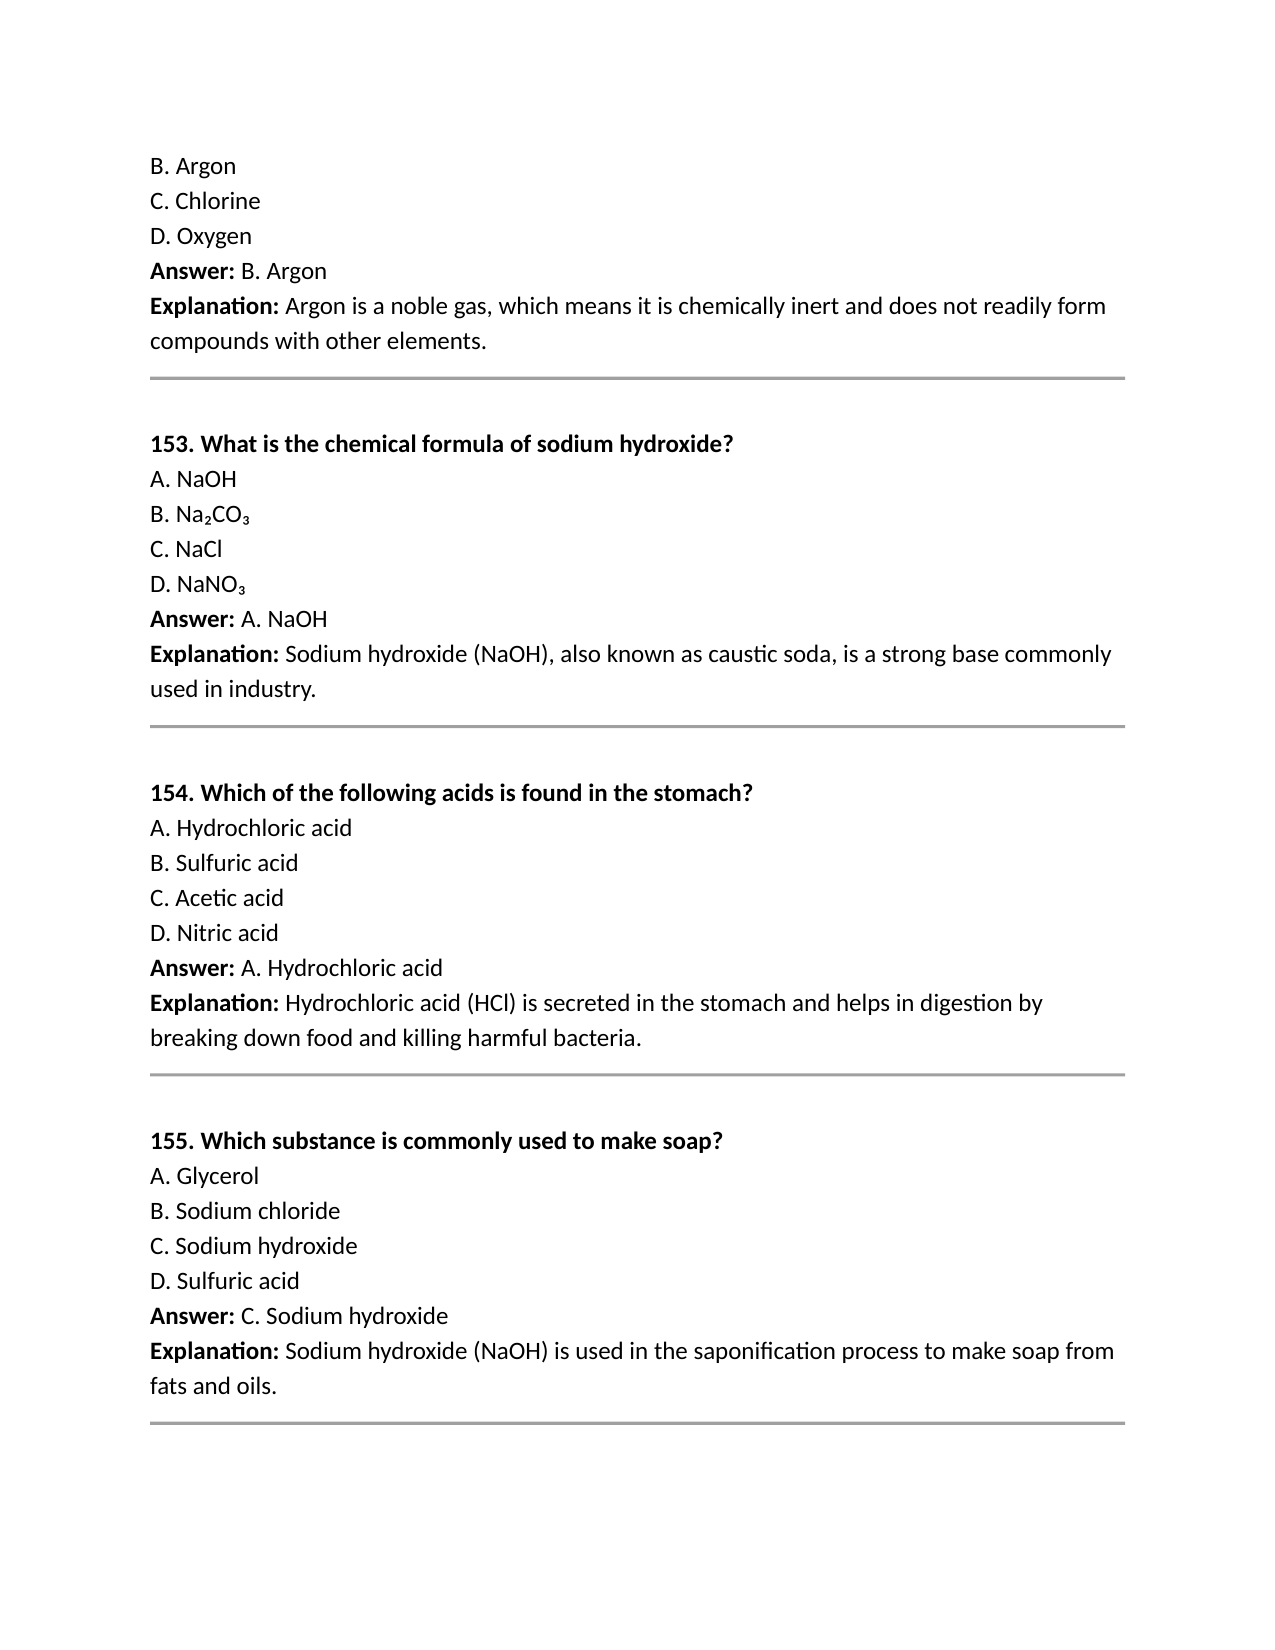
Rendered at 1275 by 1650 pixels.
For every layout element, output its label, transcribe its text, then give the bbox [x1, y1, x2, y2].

text 154. Which of the following acids is found in the stomach? A. Hydrochloric acid B. Sulfuric acid C. Acetic acid D. Nitric acid Answer: A. Hydrochloric acid Explanation: Hydrochloric acid (HCl) is secreted in the stomach and helps in digestion by breaking down food and killing harmful bacteria. [150, 777, 1125, 1052]
text 153. What is the chemical formula of sodium hydroxide? A. NaOH B. Na₂CO₃ C. NaCl D. NaNO₃ Answer: A. NaOH Explanation: Sodium hydroxide (NaOH), also known as caustic soda, is a strong base commonly used in industry. [150, 428, 1125, 704]
text 155. Which substance is commonly used to make soap? A. Glycerol B. Sodium chloride C. Sodium hydroxide D. Sulfuric acid Answer: C. Sodium hydroxide Explanation: Sodium hydroxide (NaOH) is used in the saponification process to make soap from fats and oils. [150, 1125, 1125, 1401]
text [150, 150, 1125, 356]
